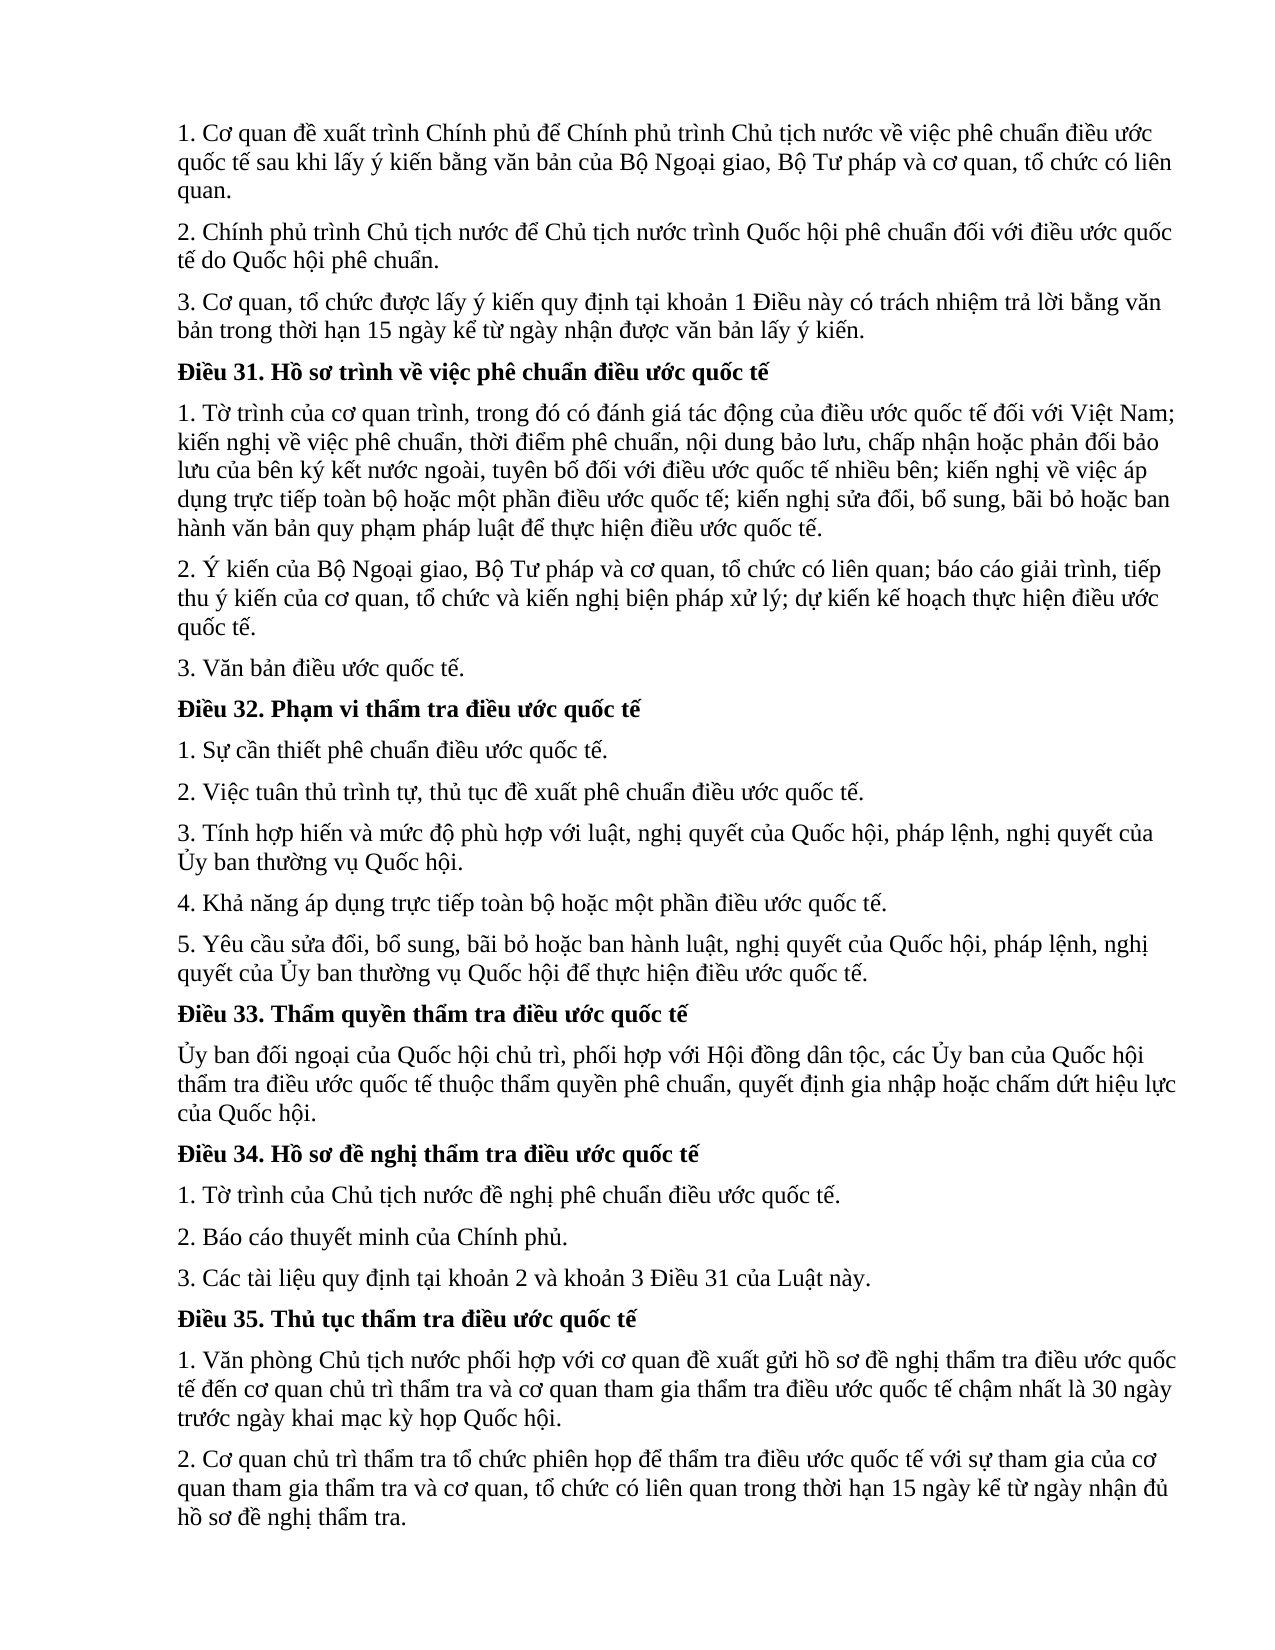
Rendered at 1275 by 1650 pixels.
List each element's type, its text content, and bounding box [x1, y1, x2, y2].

text Điều 33. Thẩm quyền thẩm tra điều ước quốc tế [177, 999, 1186, 1028]
text 2. Việc tuân thủ trình tự, thủ tục đề xuất phê chuẩn điều ước quốc tế. [177, 777, 1186, 806]
text 5. Yêu cầu sửa đổi, bổ sung, bãi bỏ hoặc ban hành luật, nghị quyết của Quốc hội, pháp lệnh, nghị quyết của Ủy ban thường vụ Quốc hội để thực hiện điều ước quốc tế. [177, 929, 1186, 987]
text 3. Tính hợp hiến và mức độ phù hợp với luật, nghị quyết của Quốc hội, pháp lệnh, nghị quyết của Ủy ban thường vụ Quốc hội. [177, 818, 1186, 876]
text Điều 32. Phạm vi thẩm tra điều ước quốc tế [177, 694, 1186, 723]
text 2. Ý kiến của Bộ Ngoại giao, Bộ Tư pháp và cơ quan, tổ chức có liên quan; báo cáo giải trình, tiếp thu ý kiến của cơ quan, tổ chức và kiến nghị biện pháp xử lý; dự kiến kế hoạch thực hiện điều ước quốc tế. [177, 554, 1186, 641]
text 1. Cơ quan đề xuất trình Chính phủ để Chính phủ trình Chủ tịch nước về việc phê chuẩn điều ước quốc tế sau khi lấy ý kiến bằng văn bản của Bộ Ngoại giao, Bộ Tư pháp và cơ quan, tổ chức có liên quan. [177, 118, 1186, 204]
text 2. Cơ quan chủ trì thẩm tra tổ chức phiên họp để thẩm tra điều ước quốc tế với sự tham gia của cơ quan tham gia thẩm tra và cơ quan, tổ chức có liên quan trong thời hạn 15 ngày kể từ ngày nhận đủ hồ sơ đề nghị thẩm tra. [177, 1444, 1186, 1531]
text 2. Chính phủ trình Chủ tịch nước để Chủ tịch nước trình Quốc hội phê chuẩn đối với điều ước quốc tế do Quốc hội phê chuẩn. [177, 217, 1186, 274]
text 3. Văn bản điều ước quốc tế. [177, 653, 1186, 682]
text 3. Các tài liệu quy định tại khoản 2 và khoản 3 Điều 31 của Luật này. [177, 1263, 1186, 1292]
text 3. Cơ quan, tổ chức được lấy ý kiến quy định tại khoản 1 Điều này có trách nhiệm trả lời bằng văn bản trong thời hạn 15 ngày kể từ ngày nhận được văn bản lấy ý kiến. [177, 287, 1186, 344]
text 2. Báo cáo thuyết minh của Chính phủ. [177, 1222, 1186, 1251]
text 1. Tờ trình của Chủ tịch nước đề nghị phê chuẩn điều ước quốc tế. [177, 1181, 1186, 1209]
text Điều 31. Hồ sơ trình về việc phê chuẩn điều ước quốc tế [177, 357, 1186, 386]
text 1. Văn phòng Chủ tịch nước phối hợp với cơ quan đề xuất gửi hồ sơ đề nghị thẩm tra điều ước quốc tế đến cơ quan chủ trì thẩm tra và cơ quan tham gia thẩm tra điều ước quốc tế chậm nhất là 30 ngày trước ngày khai mạc kỳ họp Quốc hội. [177, 1346, 1186, 1432]
text 4. Khả năng áp dụng trực tiếp toàn bộ hoặc một phần điều ước quốc tế. [177, 888, 1186, 917]
text Ủy ban đối ngoại của Quốc hội chủ trì, phối hợp với Hội đồng dân tộc, các Ủy ban của Quốc hội thẩm tra điều ước quốc tế thuộc thẩm quyền phê chuẩn, quyết định gia nhập hoặc chấm dứt hiệu lực của Quốc hội. [177, 1041, 1186, 1127]
text 1. Tờ trình của cơ quan trình, trong đó có đánh giá tác động của điều ước quốc tế đối với Việt Nam; kiến nghị về việc phê chuẩn, thời điểm phê chuẩn, nội dung bảo lưu, chấp nhận hoặc phản đối bảo lưu của bên ký kết nước ngoài, tuyên bố đối với điều ước quốc tế nhiều bên; kiến nghị về việc áp dụng trực tiếp toàn bộ hoặc một phần điều ước quốc tế; kiến nghị sửa đổi, bổ sung, bãi bỏ hoặc ban hành văn bản quy phạm pháp luật để thực hiện điều ước quốc tế. [177, 398, 1186, 542]
text 1. Sự cần thiết phê chuẩn điều ước quốc tế. [177, 736, 1186, 764]
text Điều 34. Hồ sơ đề nghị thẩm tra điều ước quốc tế [177, 1139, 1186, 1168]
text Điều 35. Thủ tục thẩm tra điều ước quốc tế [177, 1304, 1186, 1333]
